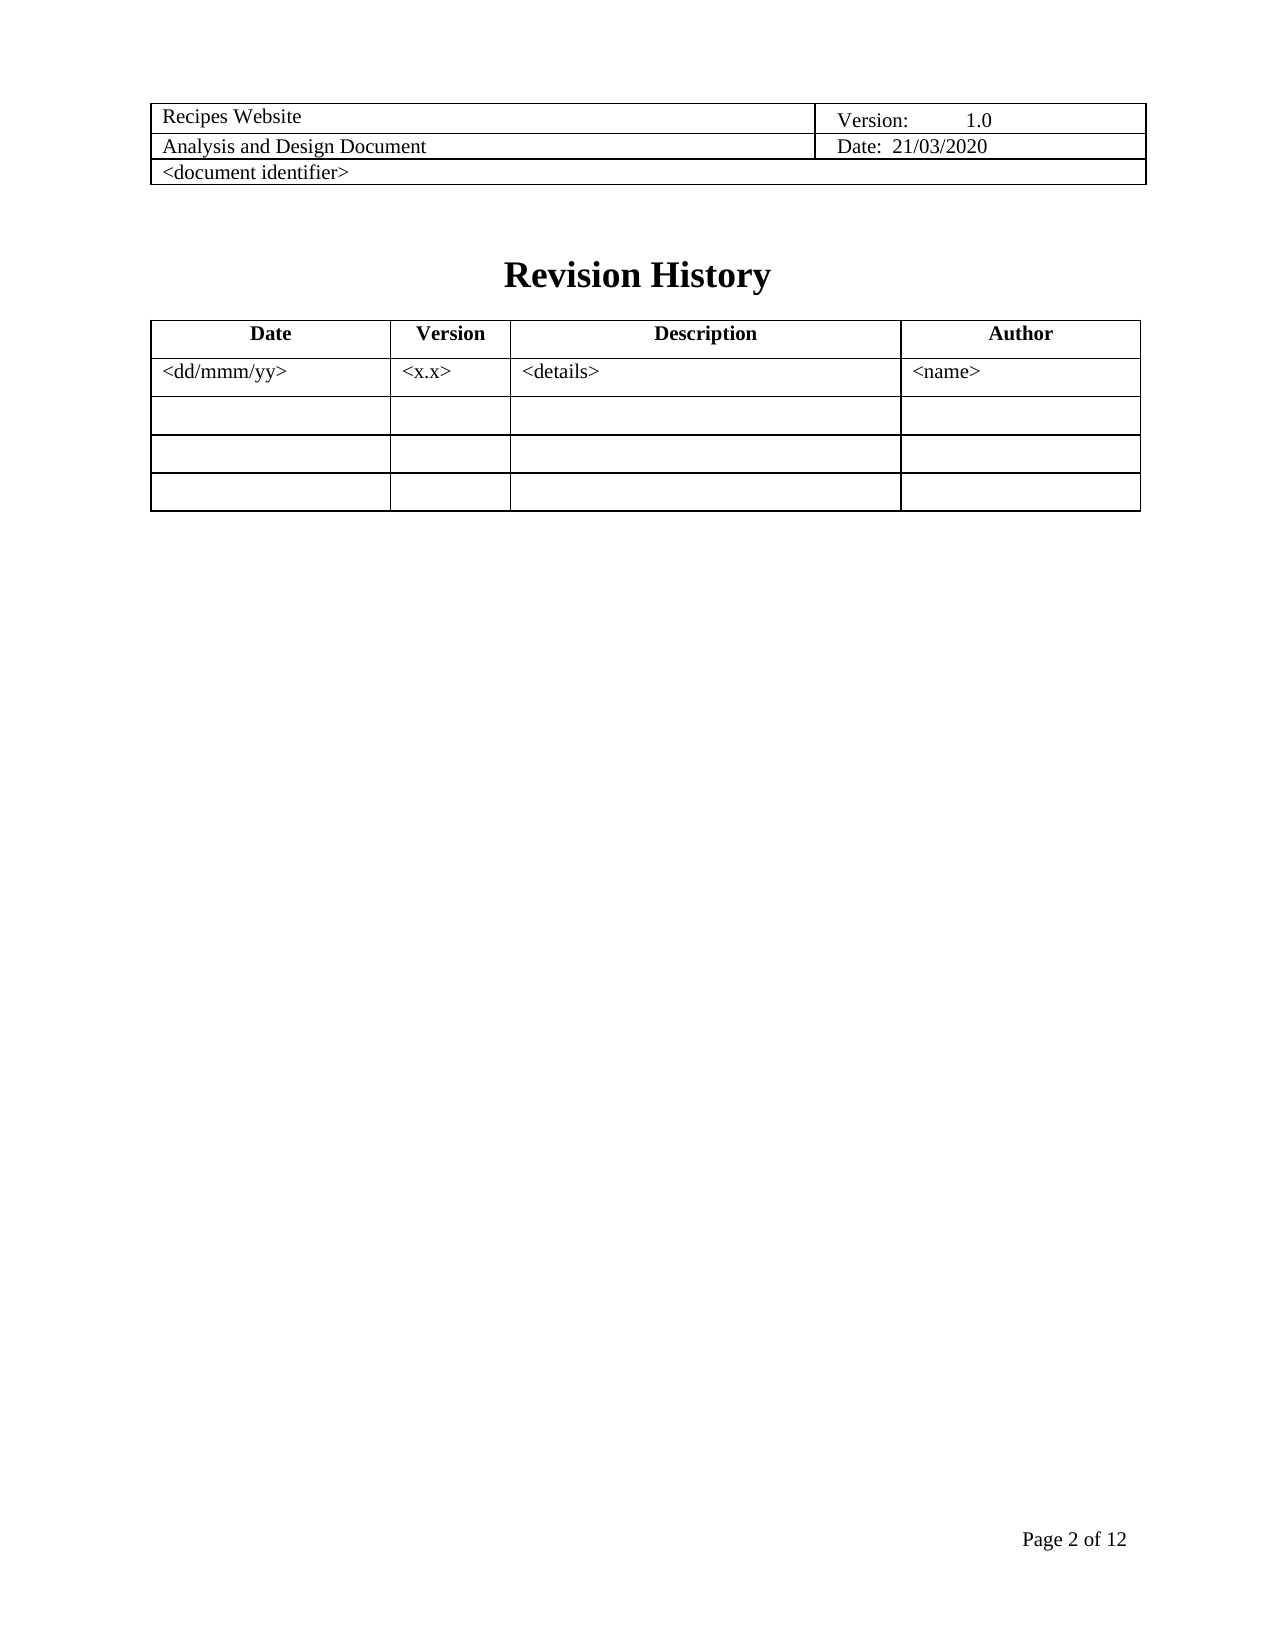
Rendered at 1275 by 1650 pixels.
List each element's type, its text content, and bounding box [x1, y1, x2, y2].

table_header Description [511, 321, 900, 358]
table_cell [391, 397, 510, 434]
table_cell [902, 436, 1140, 472]
table_cell [152, 436, 390, 472]
table_cell [391, 474, 510, 510]
table_cell <x.x> [391, 359, 510, 396]
table_cell [152, 474, 390, 510]
table_header Version [391, 321, 510, 358]
table_cell [902, 397, 1140, 434]
table_header Author [902, 321, 1140, 358]
table_cell [511, 474, 900, 510]
title Revision History [150, 252, 1125, 296]
table_cell [511, 436, 900, 472]
table_header Date [152, 321, 390, 358]
table_cell <dd/mmm/yy> [152, 359, 390, 396]
table_cell [391, 436, 510, 472]
table_cell <details> [511, 359, 900, 396]
table_cell [902, 474, 1140, 510]
table_cell [152, 397, 390, 434]
table_cell [511, 397, 900, 434]
table_cell <name> [902, 359, 1140, 396]
